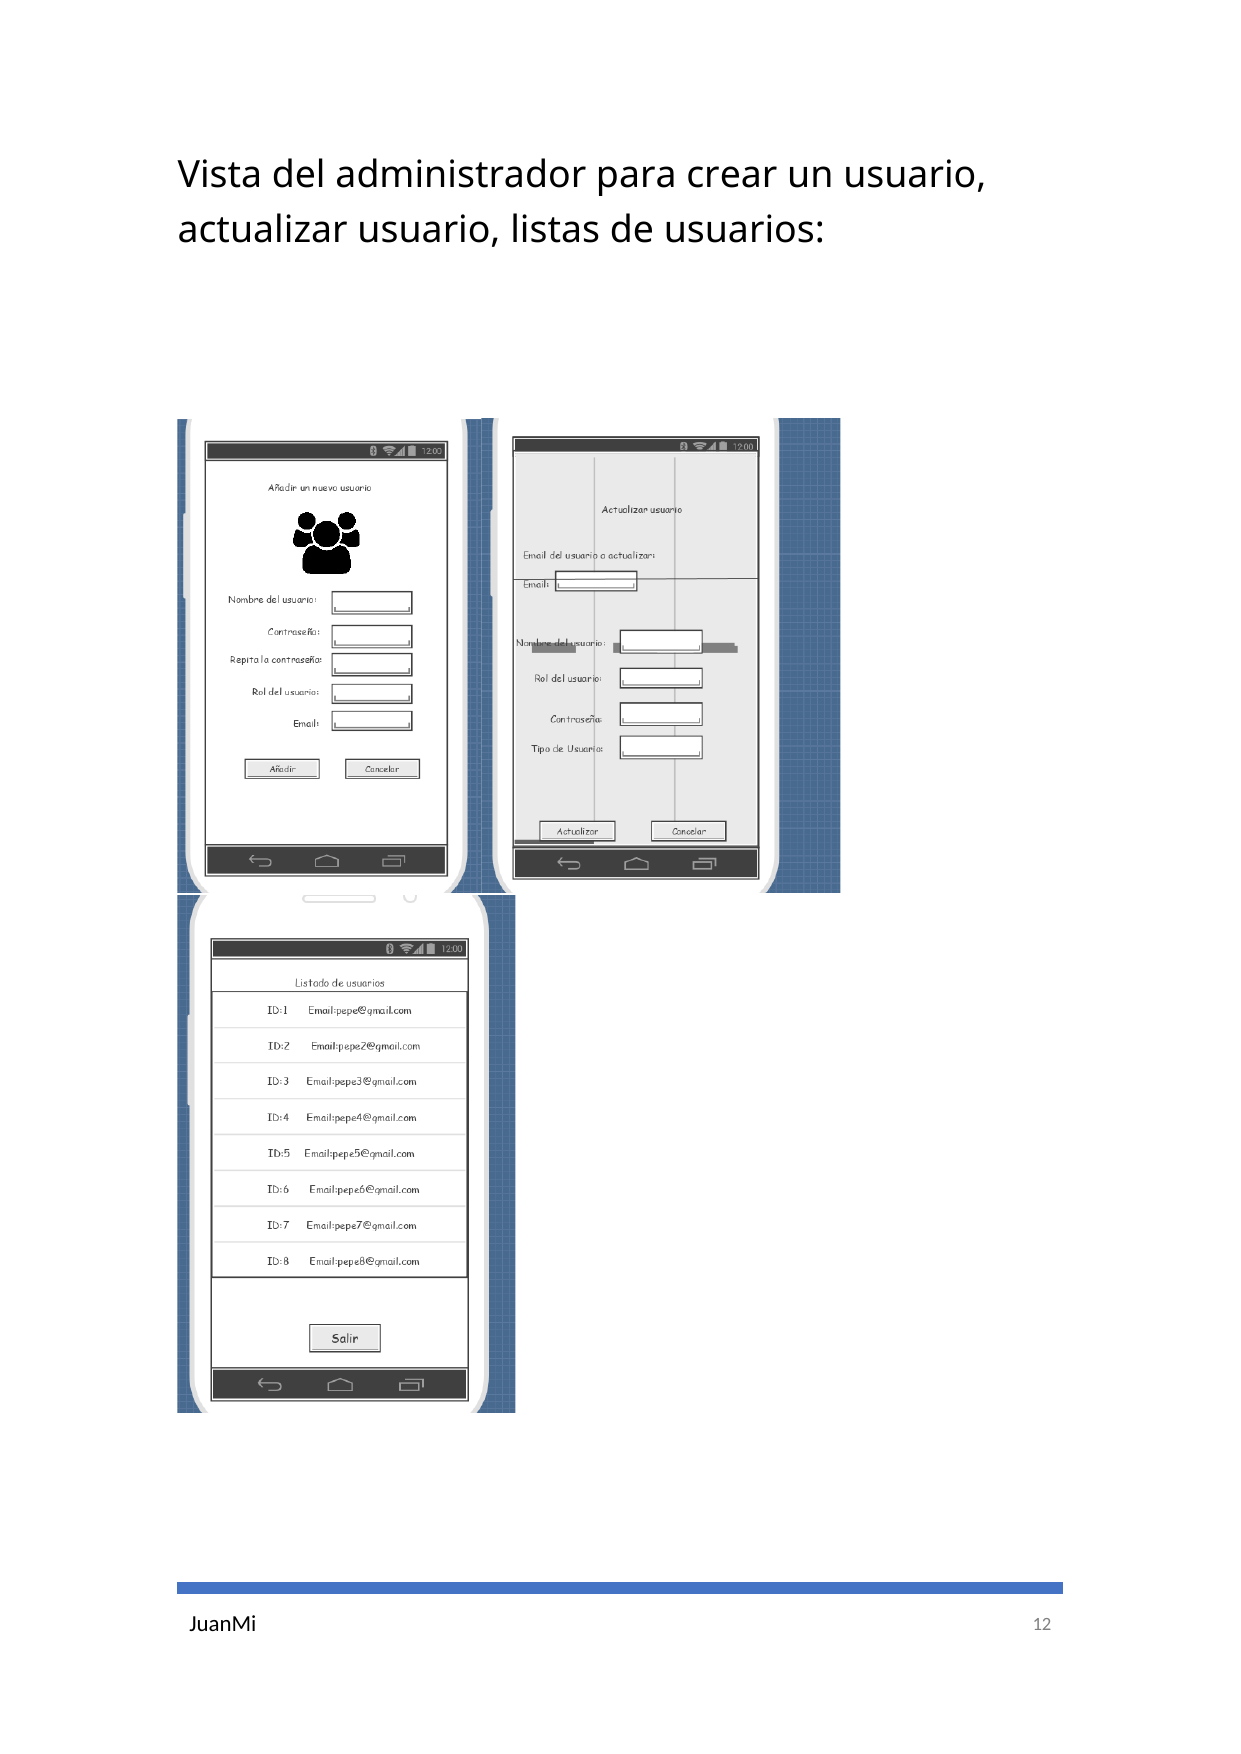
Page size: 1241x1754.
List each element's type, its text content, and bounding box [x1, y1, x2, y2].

picture [177, 895, 516, 1413]
text Vista del administrador para crear un usuario, actualizar usuario, listas de usuarios: [177, 148, 1063, 254]
picture [177, 418, 841, 893]
